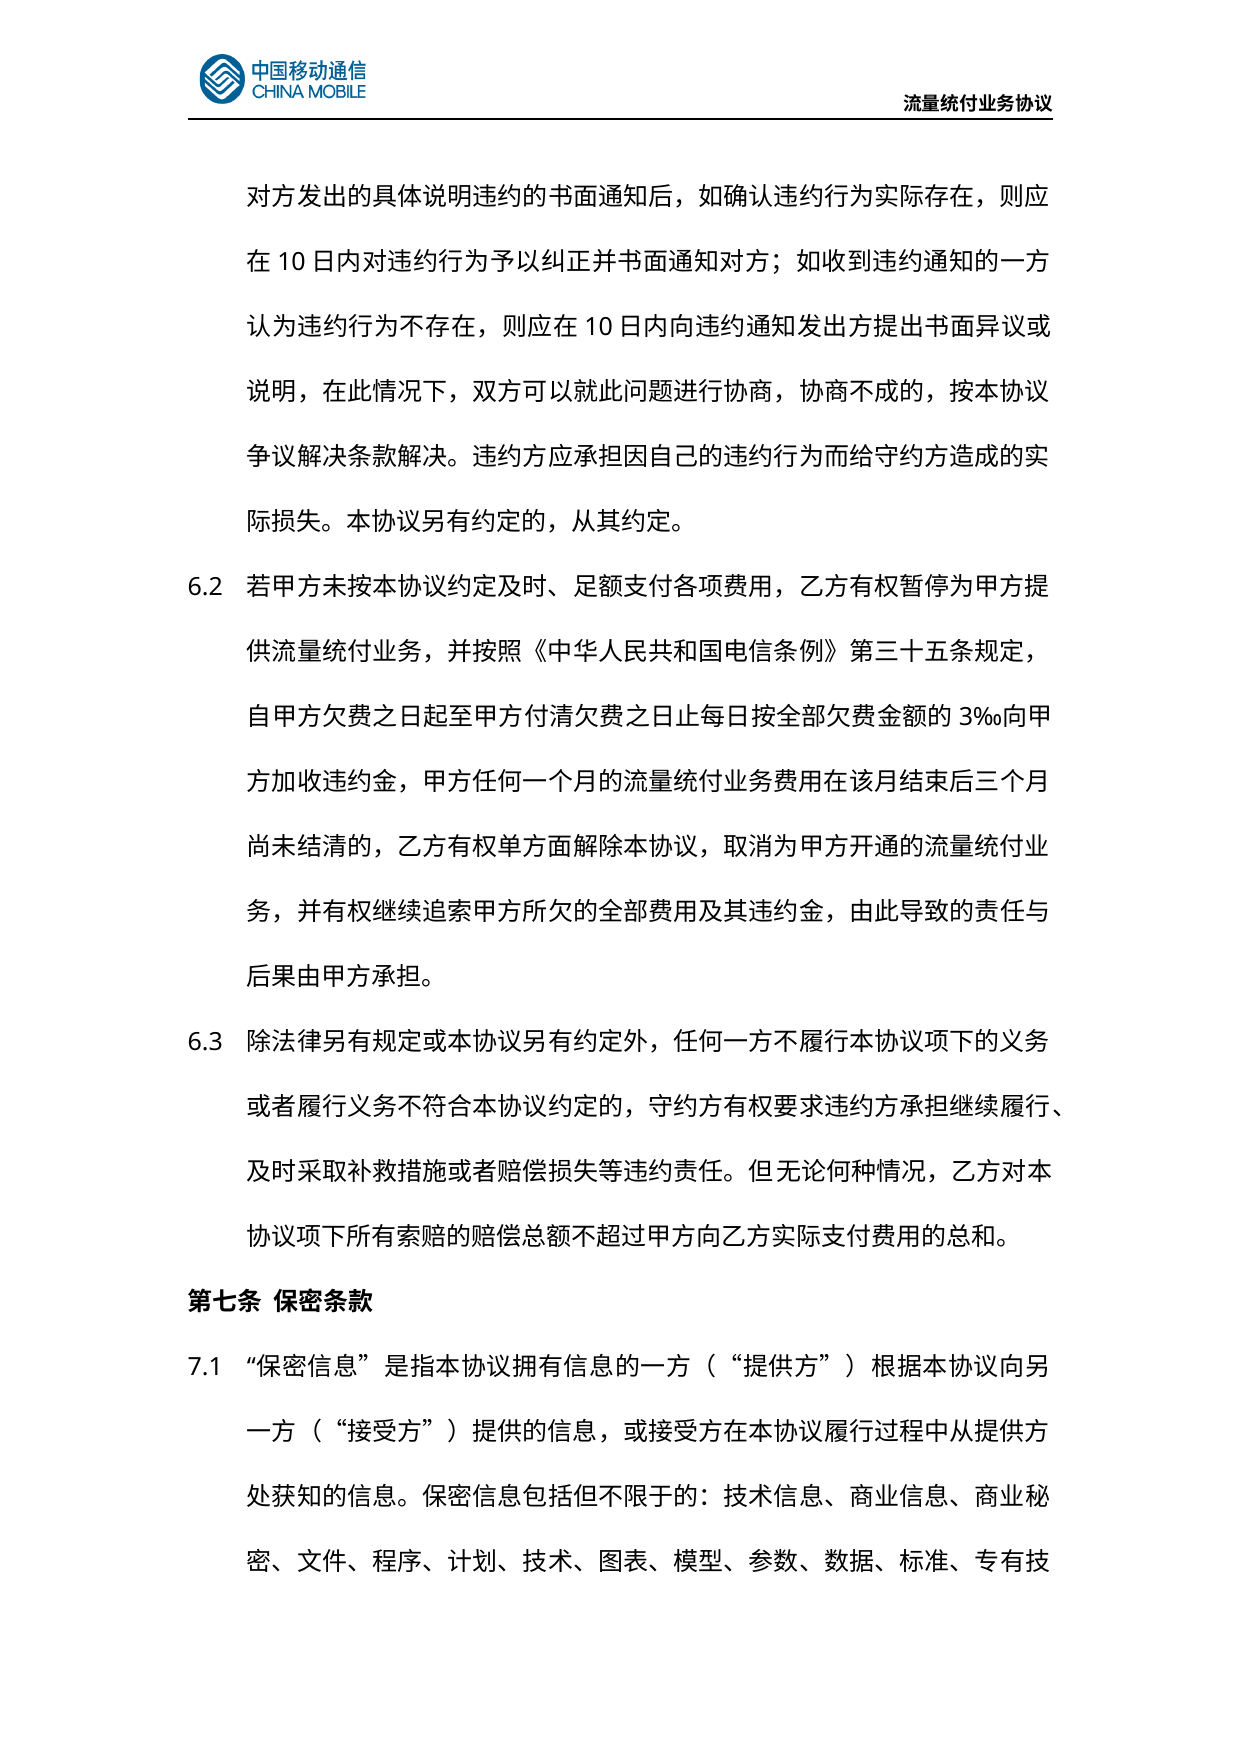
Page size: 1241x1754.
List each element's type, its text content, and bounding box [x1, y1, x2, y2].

list 除法律另有规定或本协议另有约定外，任何一方不履行本协议项下的义务或者履行义务不符合本协议约定的，守约方有权要求违约方承担继续履行、及时采取补救措施或者赔偿损失等违约责任。但无论何种情况，乙方对本协议项下所有索赔的赔偿总额不超过甲方向乙方实际支付费用的总和。 [187, 1007, 1053, 1267]
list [187, 1332, 1053, 1592]
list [187, 162, 1053, 552]
subtitle 第七条 保密条款 [187, 1267, 1053, 1332]
list 若甲方未按本协议约定及时、足额支付各项费用，乙方有权暂停为甲方提供流量统付业务，并按照《中华人民共和国电信条例》第三十五条规定，自甲方欠费之日起至甲方付清欠费之日止每日按全部欠费金额的3‰向甲方加收违约金，甲方任何一个月的流量统付业务费用在该月结束后三个月尚未结清的，乙方有权单方面解除本协议，取消为甲方开通的流量统付业务，并有权继续追索甲方所欠的全部费用及其违约金，由此导致的责任与后果由甲方承担。 [187, 552, 1053, 1007]
picture [199, 54, 366, 104]
